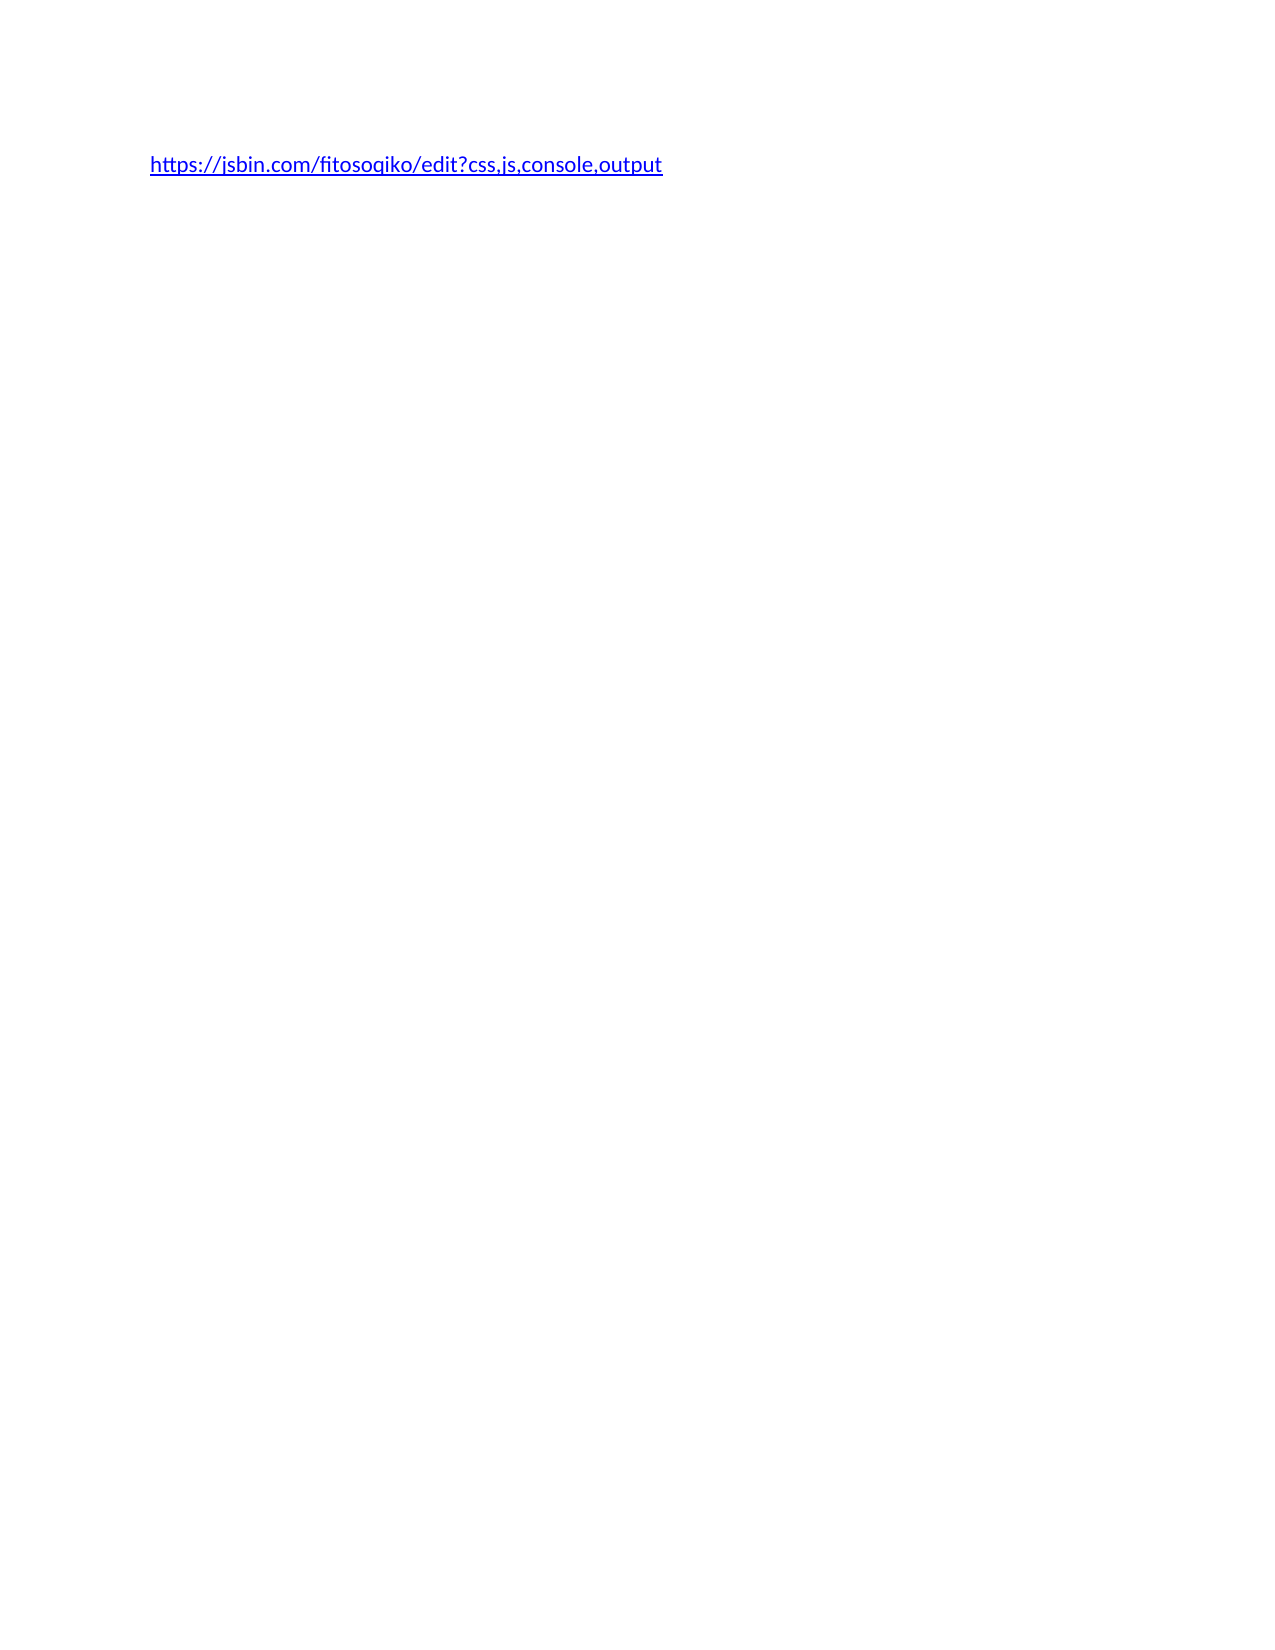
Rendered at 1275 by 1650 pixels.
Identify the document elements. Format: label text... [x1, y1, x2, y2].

text https://jsbin.com/fitosoqiko/edit?css,js,console,output [150, 150, 1125, 178]
